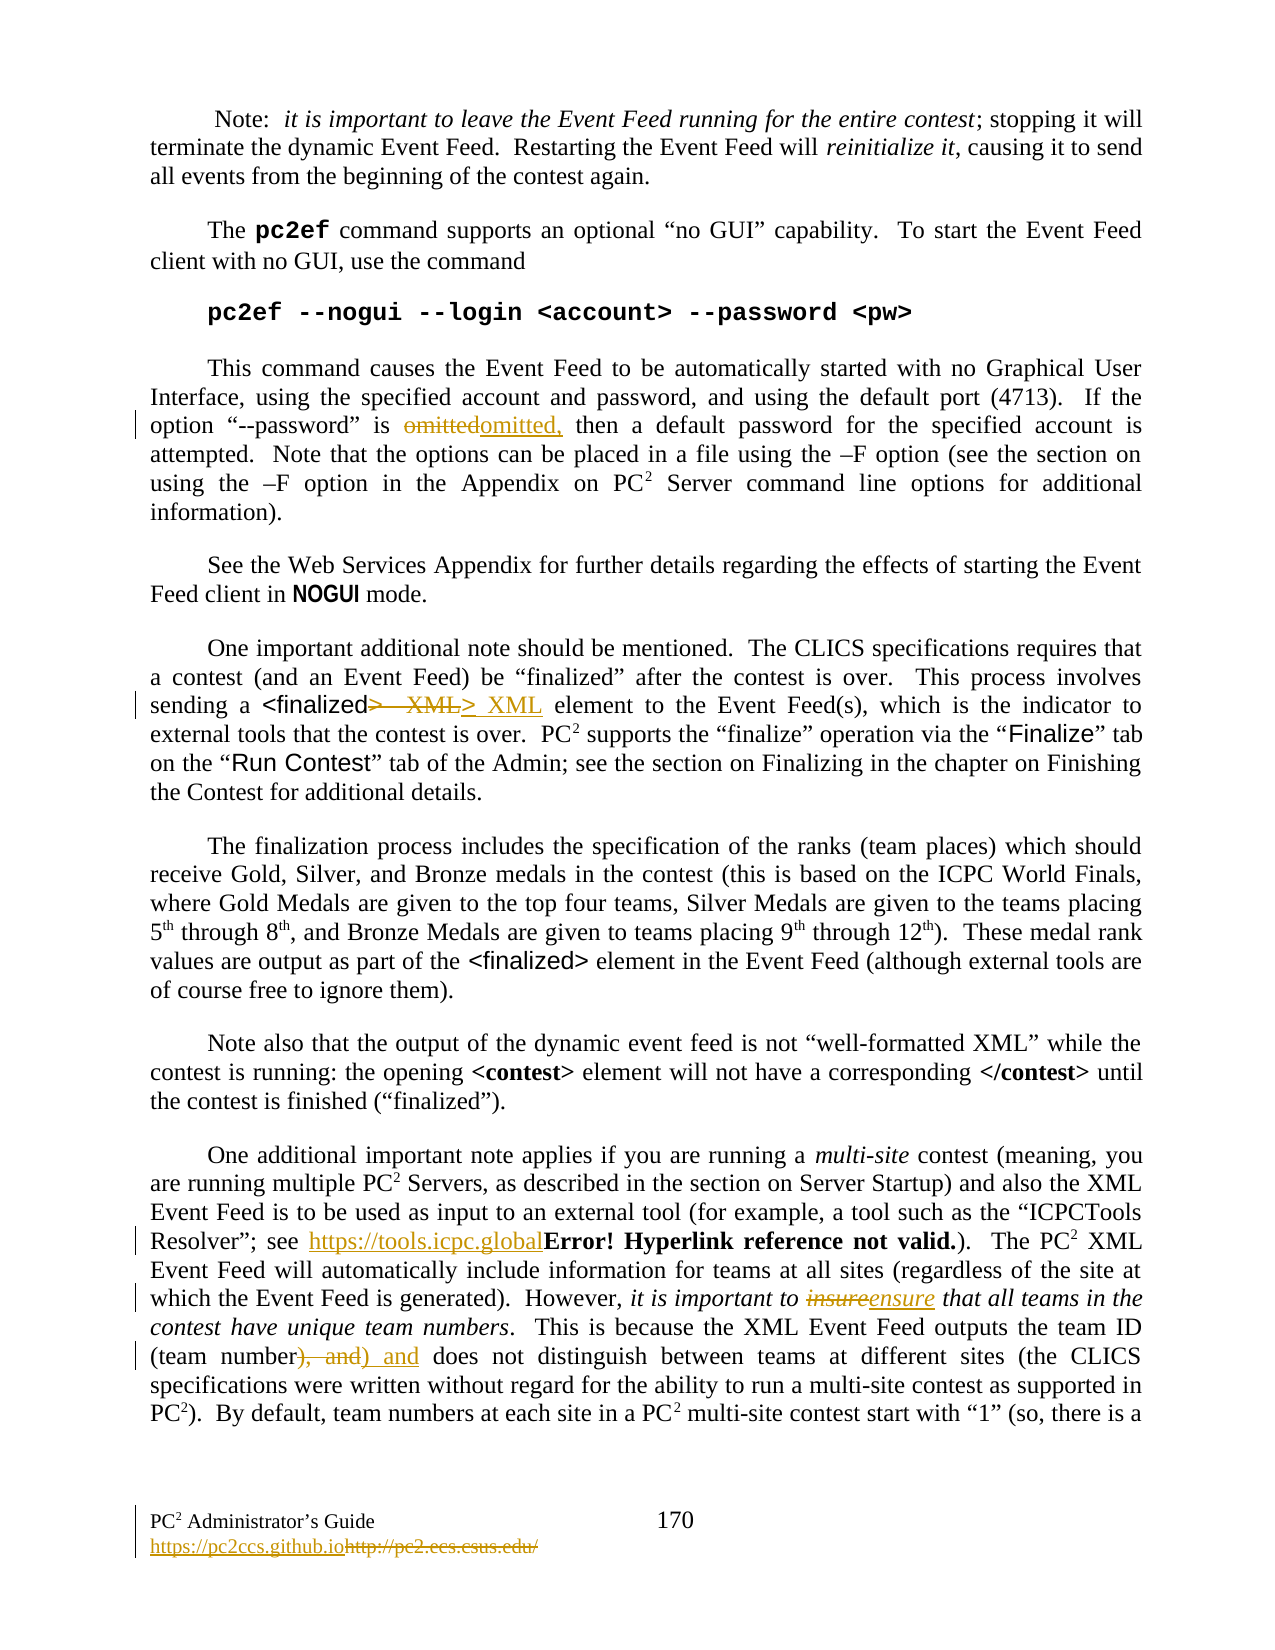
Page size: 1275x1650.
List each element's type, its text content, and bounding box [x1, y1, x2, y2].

text Note: it is important to leave the Event Feed running for the entire contest; stopping it will terminate the dynamic Event Feed. Restarting the Event Feed will reinitialize it, causing it to send all events from the beginning of the contest again. [150, 104, 1143, 190]
text Note also that the output of the dynamic event feed is not “well-formatted XML” while the contest is running: the opening <contest> element will not have a corresponding </contest> until the contest is finished (“finalized”). [150, 1028, 1143, 1115]
text This command causes the Event Feed to be automatically started with no Graphical User Interface, using the specified account and password, and using the default port (4713). If the option “--password” is then a default password for the specified account is attempted. Note that the options can be placed in a file using the –F option (see the section on using the –F option in the Appendix on PC2 Server command line options for additional information). [150, 353, 1143, 525]
text One important additional note should be mentioned. The CLICS specifications requires that a contest (and an Event Feed) be “finalized” after the contest is over. This process involves sending a <finalized element to the Event Feed(s), which is the indicator to external tools that the contest is over. PC2 supports the “finalize” operation via the “Finalize” tab on the “Run Contest” tab of the Admin; see the section on Finalizing in the chapter on Finishing the Contest for additional details. [150, 633, 1143, 806]
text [150, 1140, 1143, 1427]
text The finalization process includes the specification of the ranks (team places) which should receive Gold, Silver, and Bronze medals in the contest (this is based on the ICPC World Finals, where Gold Medals are given to the top four teams, Silver Medals are given to the teams placing 5th through 8th, and Bronze Medals are given to teams placing 9th through 12th). These medal rank values are output as part of the <finalized> element in the Event Feed (although external tools are of course free to ignore them). [150, 831, 1143, 1003]
text The pc2ef command supports an optional “no GUI” capability. To start the Event Feed client with no GUI, use the command [150, 215, 1143, 274]
text See the Web Services Appendix for further details regarding the effects of starting the Event Feed client in NOGUI mode. [150, 550, 1143, 608]
text pc2ef --nogui --login <account> --password <pw> [150, 299, 1143, 328]
